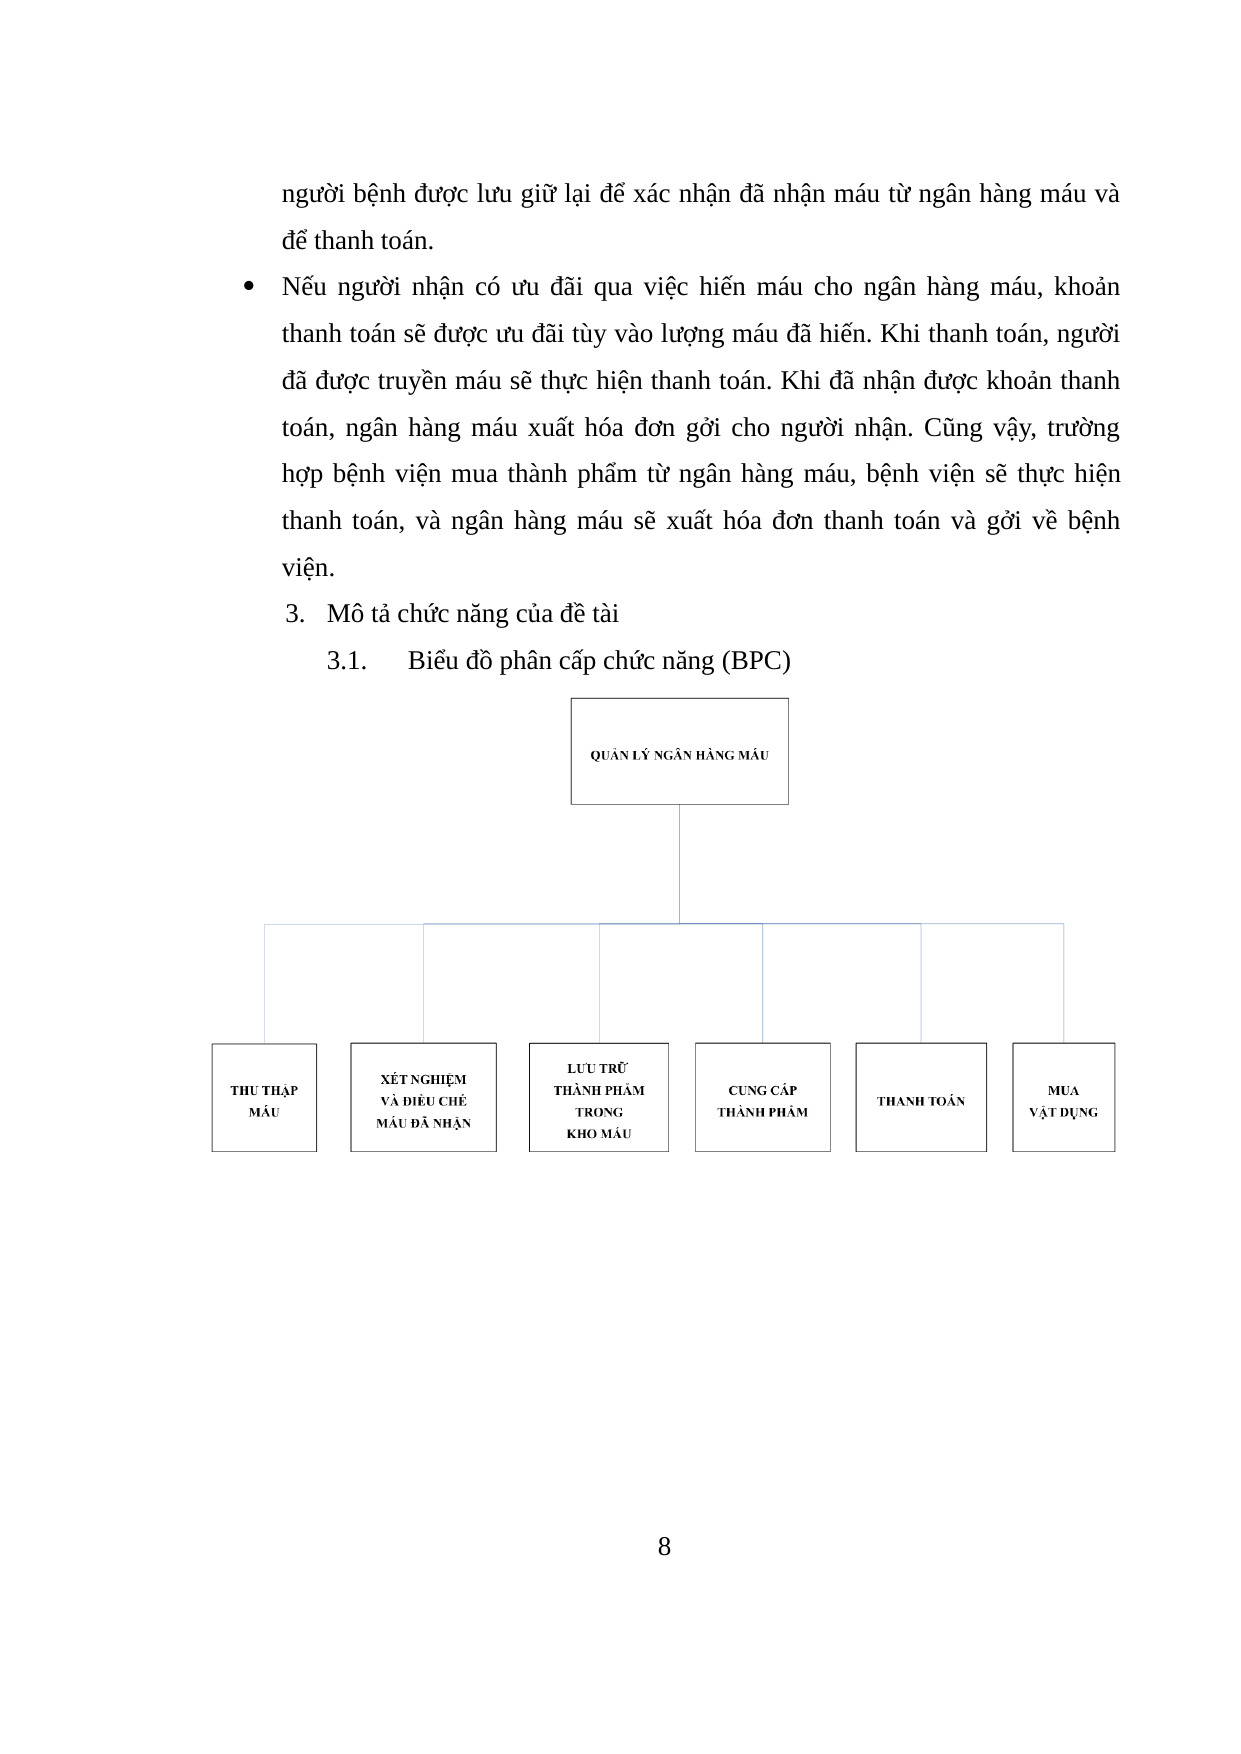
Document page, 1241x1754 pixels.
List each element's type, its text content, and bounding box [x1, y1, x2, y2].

picture [206, 690, 1123, 1159]
subtitle Mô tả chức năng của đề tài [285, 597, 1122, 628]
subtitle Biểu đồ phân cấp chức năng (BPC) [327, 644, 1122, 675]
list Nếu người nhận có ưu đãi qua việc hiến máu cho ngân hàng máu, khoản thanh toán sẽ được ưu đãi tùy vào lượng máu đã hiến. Khi thanh toán, người đã được truyền máu sẽ thực hiện thanh toán. Khi đã nhận được khoản thanh toán, ngân hàng máu xuất hóa đơn gởi cho người nhận. Cũng vậy, trường hợp bệnh viện mua thành phẩm từ ngân hàng máu, bệnh viện sẽ thực hiện thanh toán, và ngân hàng máu sẽ xuất hóa đơn thanh toán và gởi về bệnh viện. [244, 271, 1122, 582]
